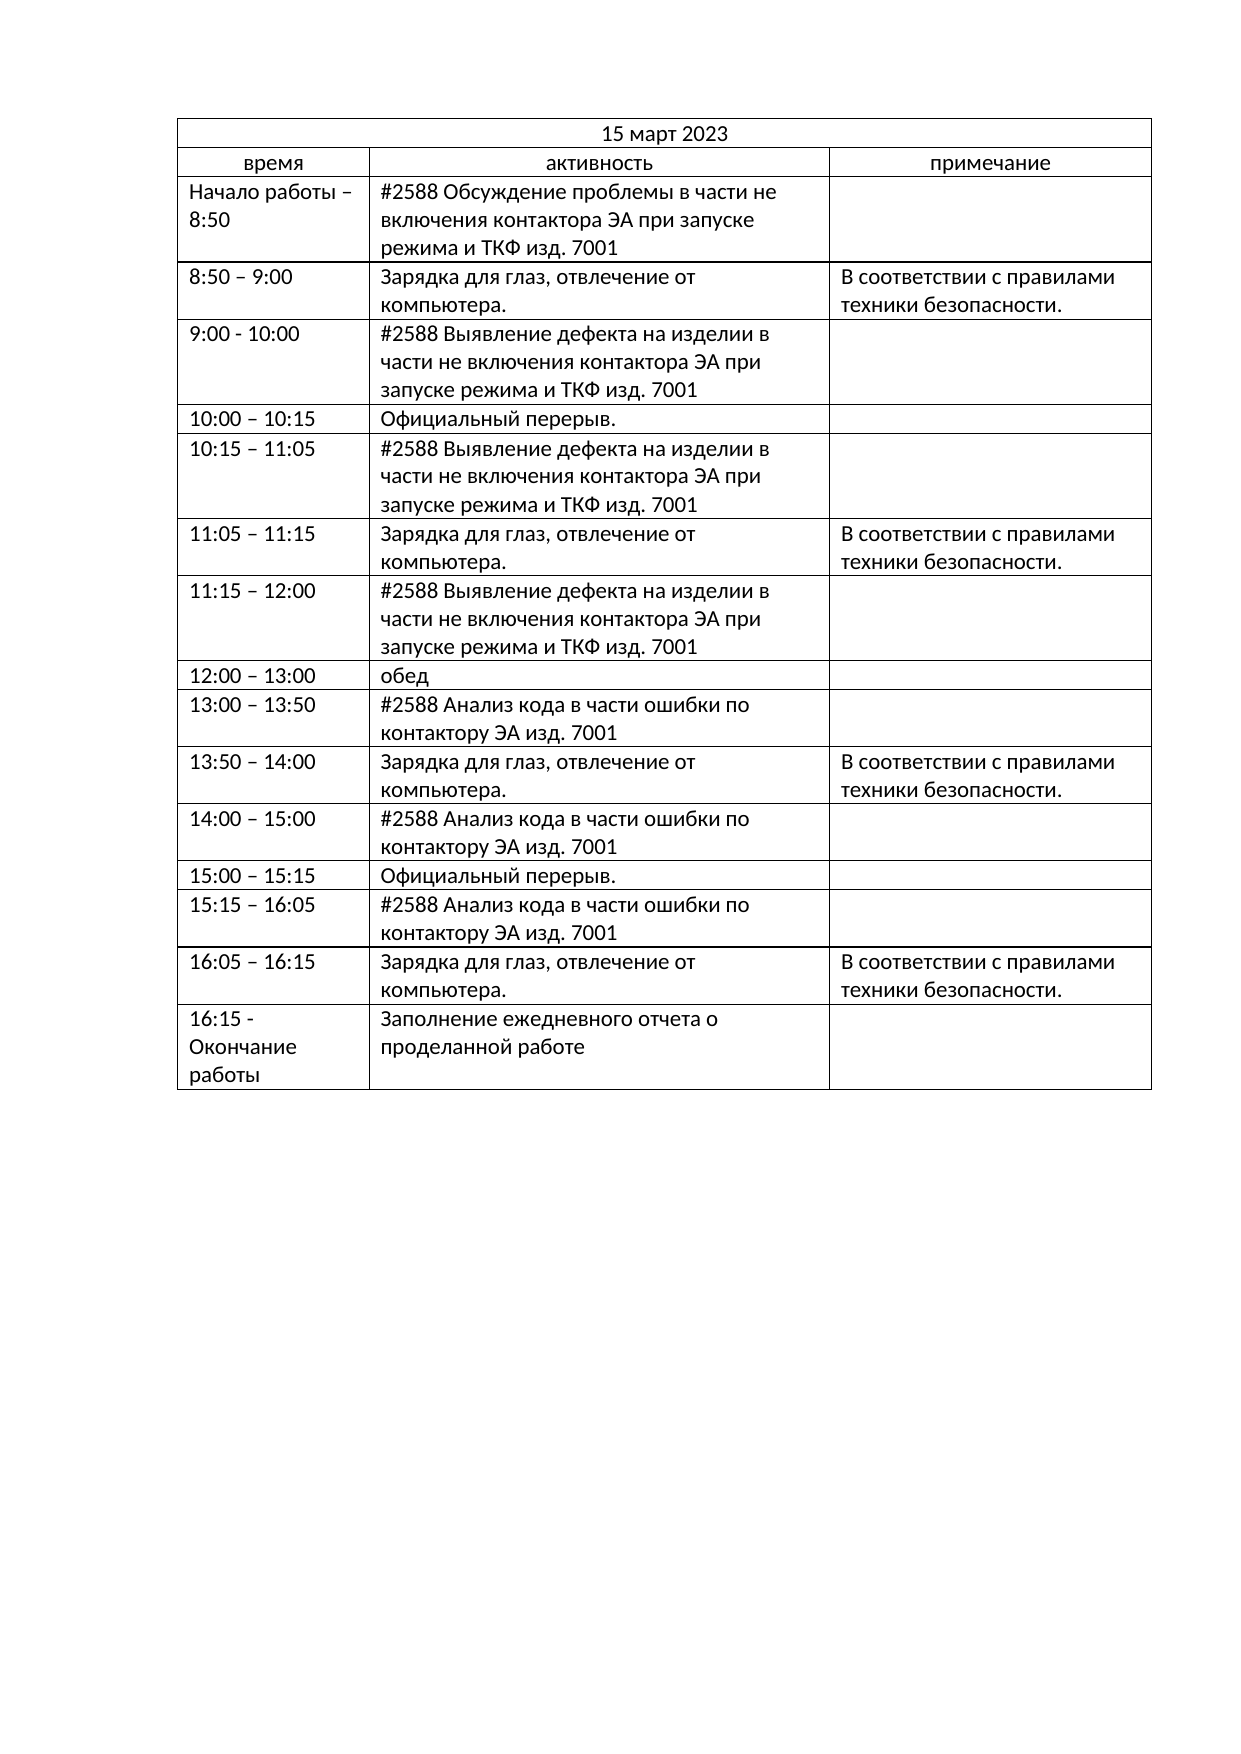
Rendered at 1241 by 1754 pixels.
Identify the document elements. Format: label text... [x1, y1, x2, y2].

table_cell [830, 861, 1151, 889]
table_cell [830, 320, 1151, 403]
table_cell [830, 890, 1151, 946]
table_cell 10:00 – 10:15 [178, 405, 369, 433]
table_cell примечание [830, 148, 1151, 176]
table_cell время [178, 148, 369, 176]
table_cell #2588 Выявление дефекта на изделии в части не включения контактора ЭА при запуске режима и ТКФ изд. 7001 [370, 576, 829, 660]
table_cell Зарядка для глаз, отвлечение от компьютера. [370, 948, 829, 1003]
table_cell 15:00 – 15:15 [178, 861, 369, 889]
table_cell #2588 Анализ кода в части ошибки по контактору ЭА изд. 7001 [370, 890, 829, 946]
table_cell 16:05 – 16:15 [178, 948, 369, 1003]
table_cell Заполнение ежедневного отчета о проделанной работе [370, 1005, 829, 1088]
table_cell 13:00 – 13:50 [178, 690, 369, 746]
table_cell 8:50 – 9:00 [178, 263, 369, 318]
table_cell Официальный перерыв. [370, 861, 829, 889]
table_cell [830, 576, 1151, 660]
table_cell 16:15 - Окончание работы [178, 1005, 369, 1088]
table_cell [830, 405, 1151, 433]
table_cell 15:15 – 16:05 [178, 890, 369, 946]
table_cell [830, 661, 1151, 689]
table_cell #2588 Выявление дефекта на изделии в части не включения контактора ЭА при запуске режима и ТКФ изд. 7001 [370, 320, 829, 403]
table_cell [830, 177, 1151, 261]
table_cell 9:00 - 10:00 [178, 320, 369, 403]
table_cell [830, 804, 1151, 860]
table_cell #2588 Обсуждение проблемы в части не включения контактора ЭА при запуске режима и ТКФ изд. 7001 [370, 177, 829, 261]
table_cell 10:15 – 11:05 [178, 434, 369, 518]
table_cell В соответствии с правилами техники безопасности. [830, 519, 1151, 575]
table_cell активность [370, 148, 829, 176]
table_cell #2588 Выявление дефекта на изделии в части не включения контактора ЭА при запуске режима и ТКФ изд. 7001 [370, 434, 829, 518]
table_cell [830, 1005, 1151, 1088]
table_cell Зарядка для глаз, отвлечение от компьютера. [370, 747, 829, 803]
table_cell [830, 690, 1151, 746]
table_cell В соответствии с правилами техники безопасности. [830, 948, 1151, 1003]
table_cell #2588 Анализ кода в части ошибки по контактору ЭА изд. 7001 [370, 804, 829, 860]
table_cell [830, 434, 1151, 518]
table_cell обед [370, 661, 829, 689]
table_cell Зарядка для глаз, отвлечение от компьютера. [370, 263, 829, 318]
table_cell В соответствии с правилами техники безопасности. [830, 263, 1151, 318]
table_cell 11:05 – 11:15 [178, 519, 369, 575]
table_cell #2588 Анализ кода в части ошибки по контактору ЭА изд. 7001 [370, 690, 829, 746]
table_cell Зарядка для глаз, отвлечение от компьютера. [370, 519, 829, 575]
table_cell Официальный перерыв. [370, 405, 829, 433]
table_cell В соответствии с правилами техники безопасности. [830, 747, 1151, 803]
table_cell 11:15 – 12:00 [178, 576, 369, 660]
table_header 15 март 2023 [178, 119, 1151, 147]
table_cell 12:00 – 13:00 [178, 661, 369, 689]
table_cell 14:00 – 15:00 [178, 804, 369, 860]
table_cell Начало работы – 8:50 [178, 177, 369, 261]
table_cell 13:50 – 14:00 [178, 747, 369, 803]
